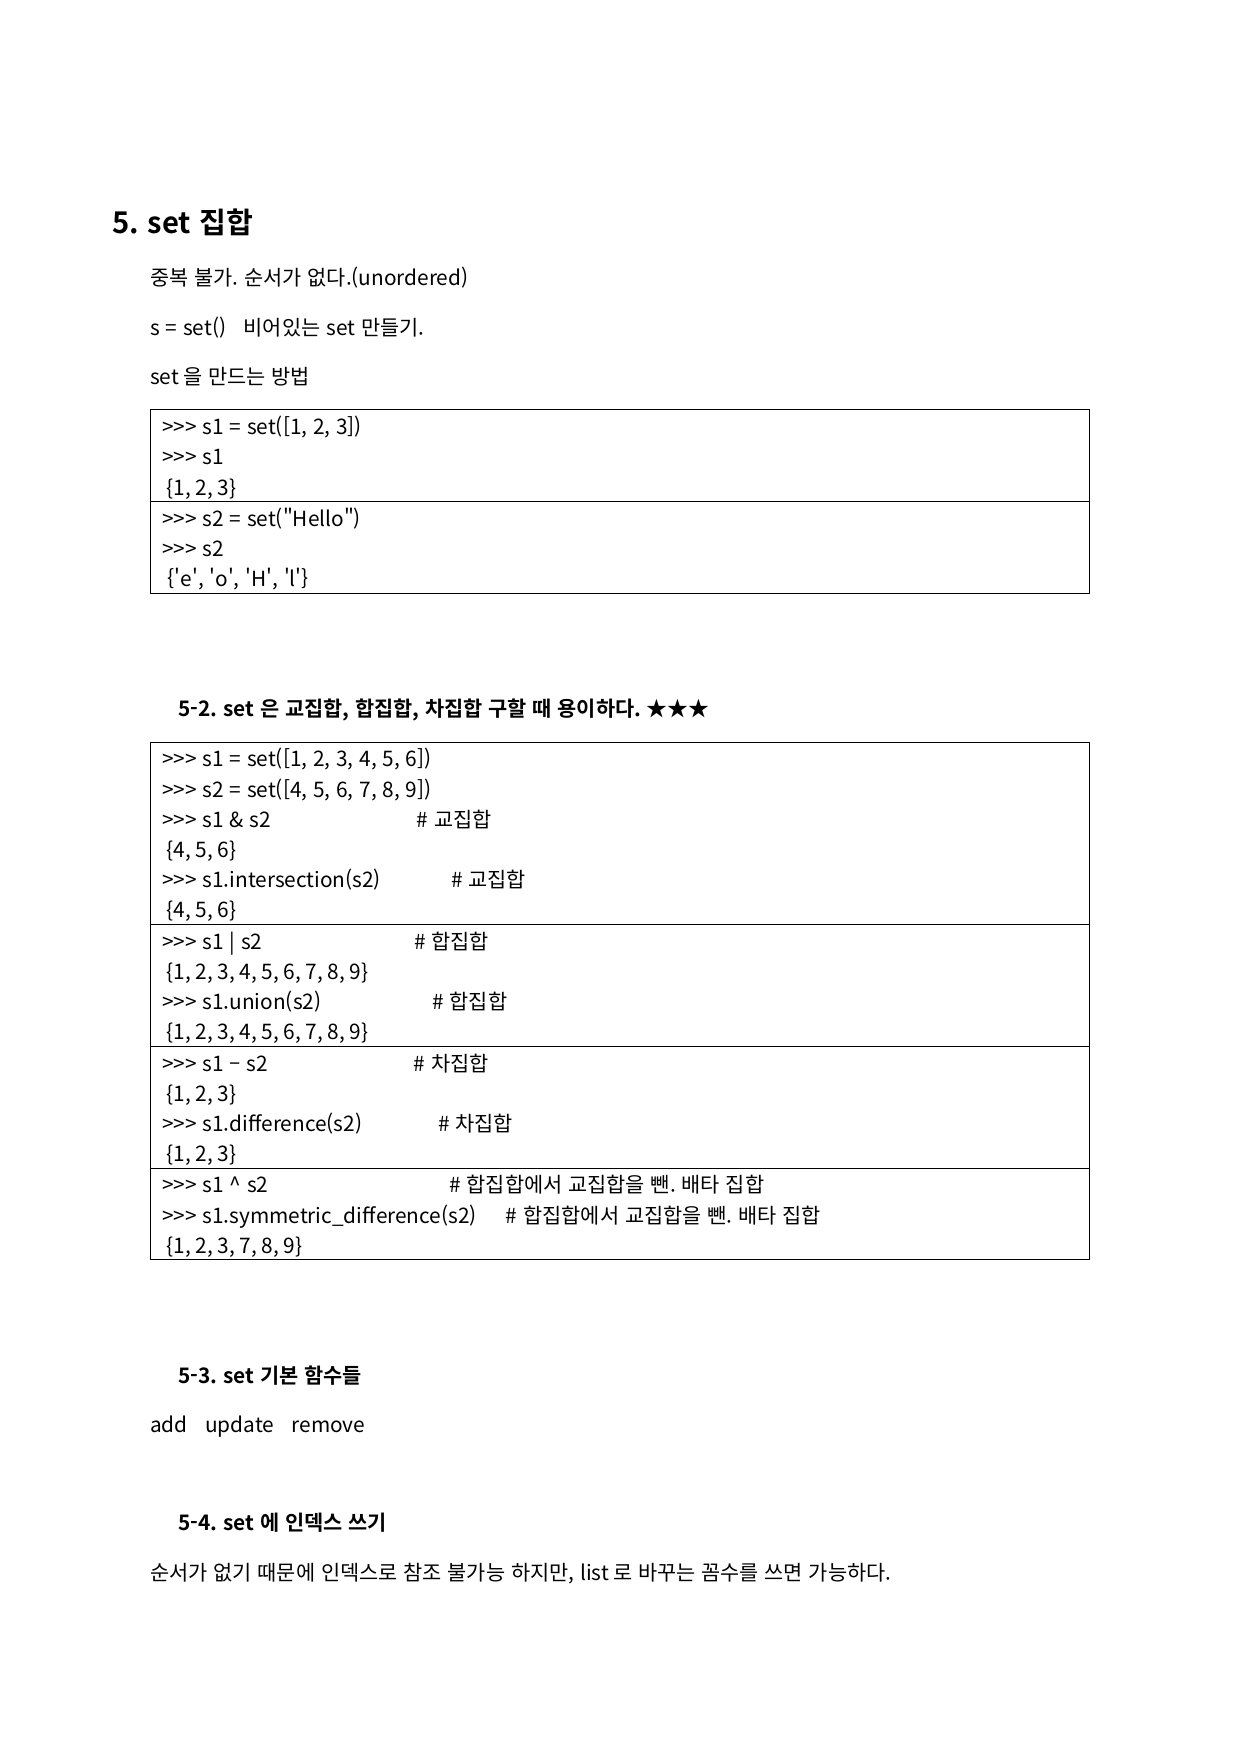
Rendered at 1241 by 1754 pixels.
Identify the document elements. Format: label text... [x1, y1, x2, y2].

text 중복 불가. 순서가 없다.(unordered) [150, 262, 1090, 292]
text set을 만드는 방법 [150, 360, 1090, 390]
table_cell >>> s1 – s2 # 차집합 {1, 2, 3} >>> s1.difference(s2) # 차집합 {1, 2, 3} [151, 1047, 1089, 1168]
table_cell >>> s1 ^ s2 # 합집합에서 교집합을 뺀. 배타 집합 >>> s1.symmetric_difference(s2) # 합집합에서 교집합을 뺀. 배타 집합 {1, 2, 3, 7, 8, 9} [151, 1169, 1089, 1259]
text 5. set 집합 [112, 199, 1090, 242]
table_cell >>> s1 | s2 # 합집합 {1, 2, 3, 4, 5, 6, 7, 8, 9} >>> s1.union(s2) # 합집합 {1, 2, 3, 4, 5, 6, 7, 8, 9} [151, 925, 1089, 1046]
table_header >>> s1 = set([1, 2, 3]) >>> s1 {1, 2, 3} [151, 410, 1089, 501]
table_header >>> s1 = set([1, 2, 3, 4, 5, 6]) >>> s2 = set([4, 5, 6, 7, 8, 9]) >>> s1 & s2 # 교집합 {4, 5, 6} >>> s1.intersection(s2) # 교집합 {4, 5, 6} [151, 743, 1089, 924]
text s = set() 비어있는 set 만들기. [150, 311, 1090, 341]
text 5-2. set 은 교집합, 합집합, 차집합 구할 때 용이하다. ★★★ [178, 692, 1090, 722]
text 순서가 없기 때문에 인덱스로 참조 불가능 하지만, list로 바꾸는 꼼수를 쓰면 가능하다. [150, 1556, 1090, 1586]
text 5-4. set 에 인덱스 쓰기 [178, 1507, 1090, 1537]
table_cell >>> s2 = set("Hello") >>> s2 {'e', 'o', 'H', 'l'} [151, 502, 1089, 593]
text add update remove [150, 1408, 1090, 1438]
text 5-3. set 기본 함수들 [178, 1359, 1090, 1389]
